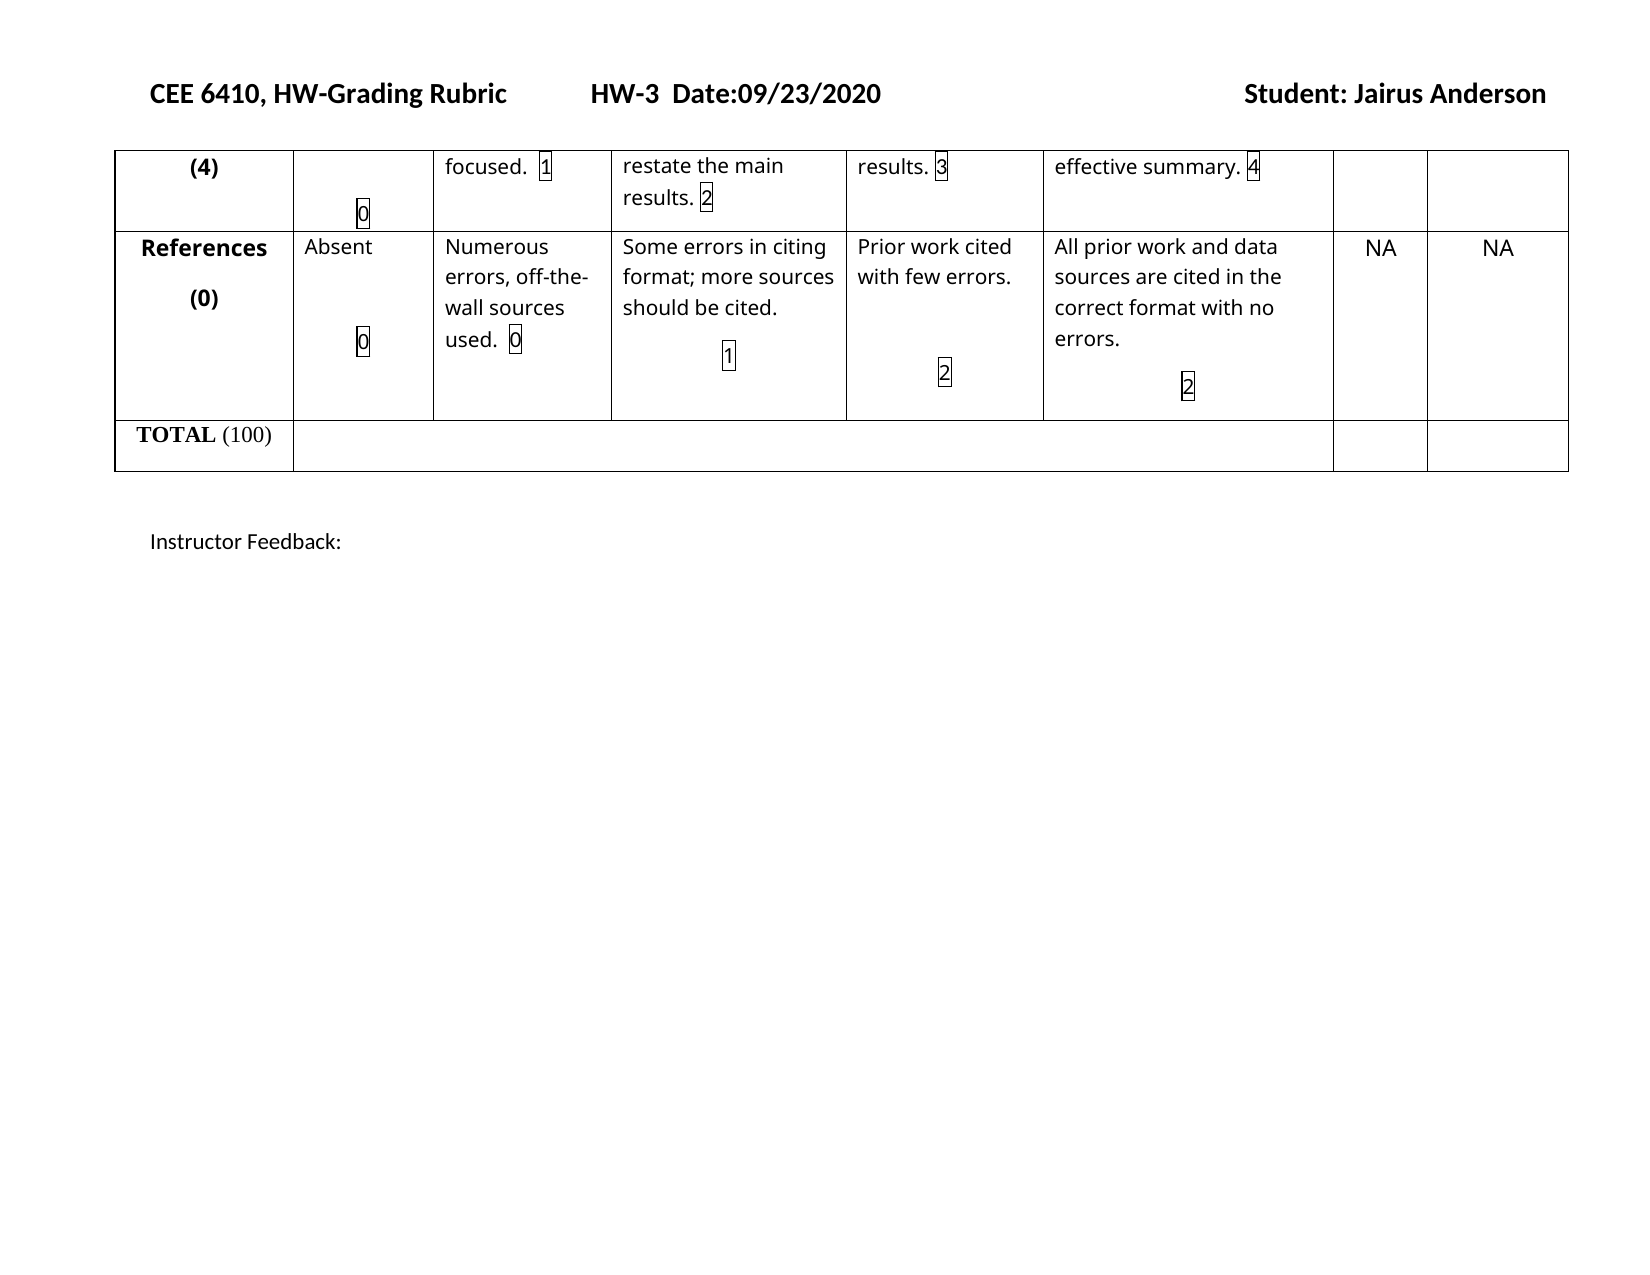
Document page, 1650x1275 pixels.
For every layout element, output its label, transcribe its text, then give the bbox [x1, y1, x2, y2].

table_cell [1428, 421, 1568, 471]
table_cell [1044, 151, 1333, 231]
table_cell [1428, 151, 1568, 231]
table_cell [434, 151, 611, 231]
table_cell NA [1334, 232, 1427, 420]
table_cell [294, 421, 1333, 471]
table_cell Prior work cited with few errors. 2 [847, 232, 1043, 420]
table_cell Some errors in citing format; more sources should be cited. 1 [612, 232, 846, 420]
table_cell Absent 0 [294, 151, 433, 231]
table_cell All prior work and data sources are cited in the correct format with no errors. 2 [1044, 232, 1333, 420]
table_cell TOTAL (100) [116, 421, 293, 471]
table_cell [612, 151, 846, 231]
table_cell Conclusion (4) [116, 151, 293, 231]
table_cell 4 [1334, 151, 1427, 231]
table_cell References (0) [116, 232, 293, 420]
table_cell Numerous errors, off-the-wall sources used. 0 [434, 232, 611, 420]
text Instructor Feedback: [150, 527, 1500, 555]
table_cell Absent 0 [294, 232, 433, 420]
table_cell [1334, 421, 1427, 471]
table_cell NA [1428, 232, 1568, 420]
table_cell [847, 151, 1043, 231]
